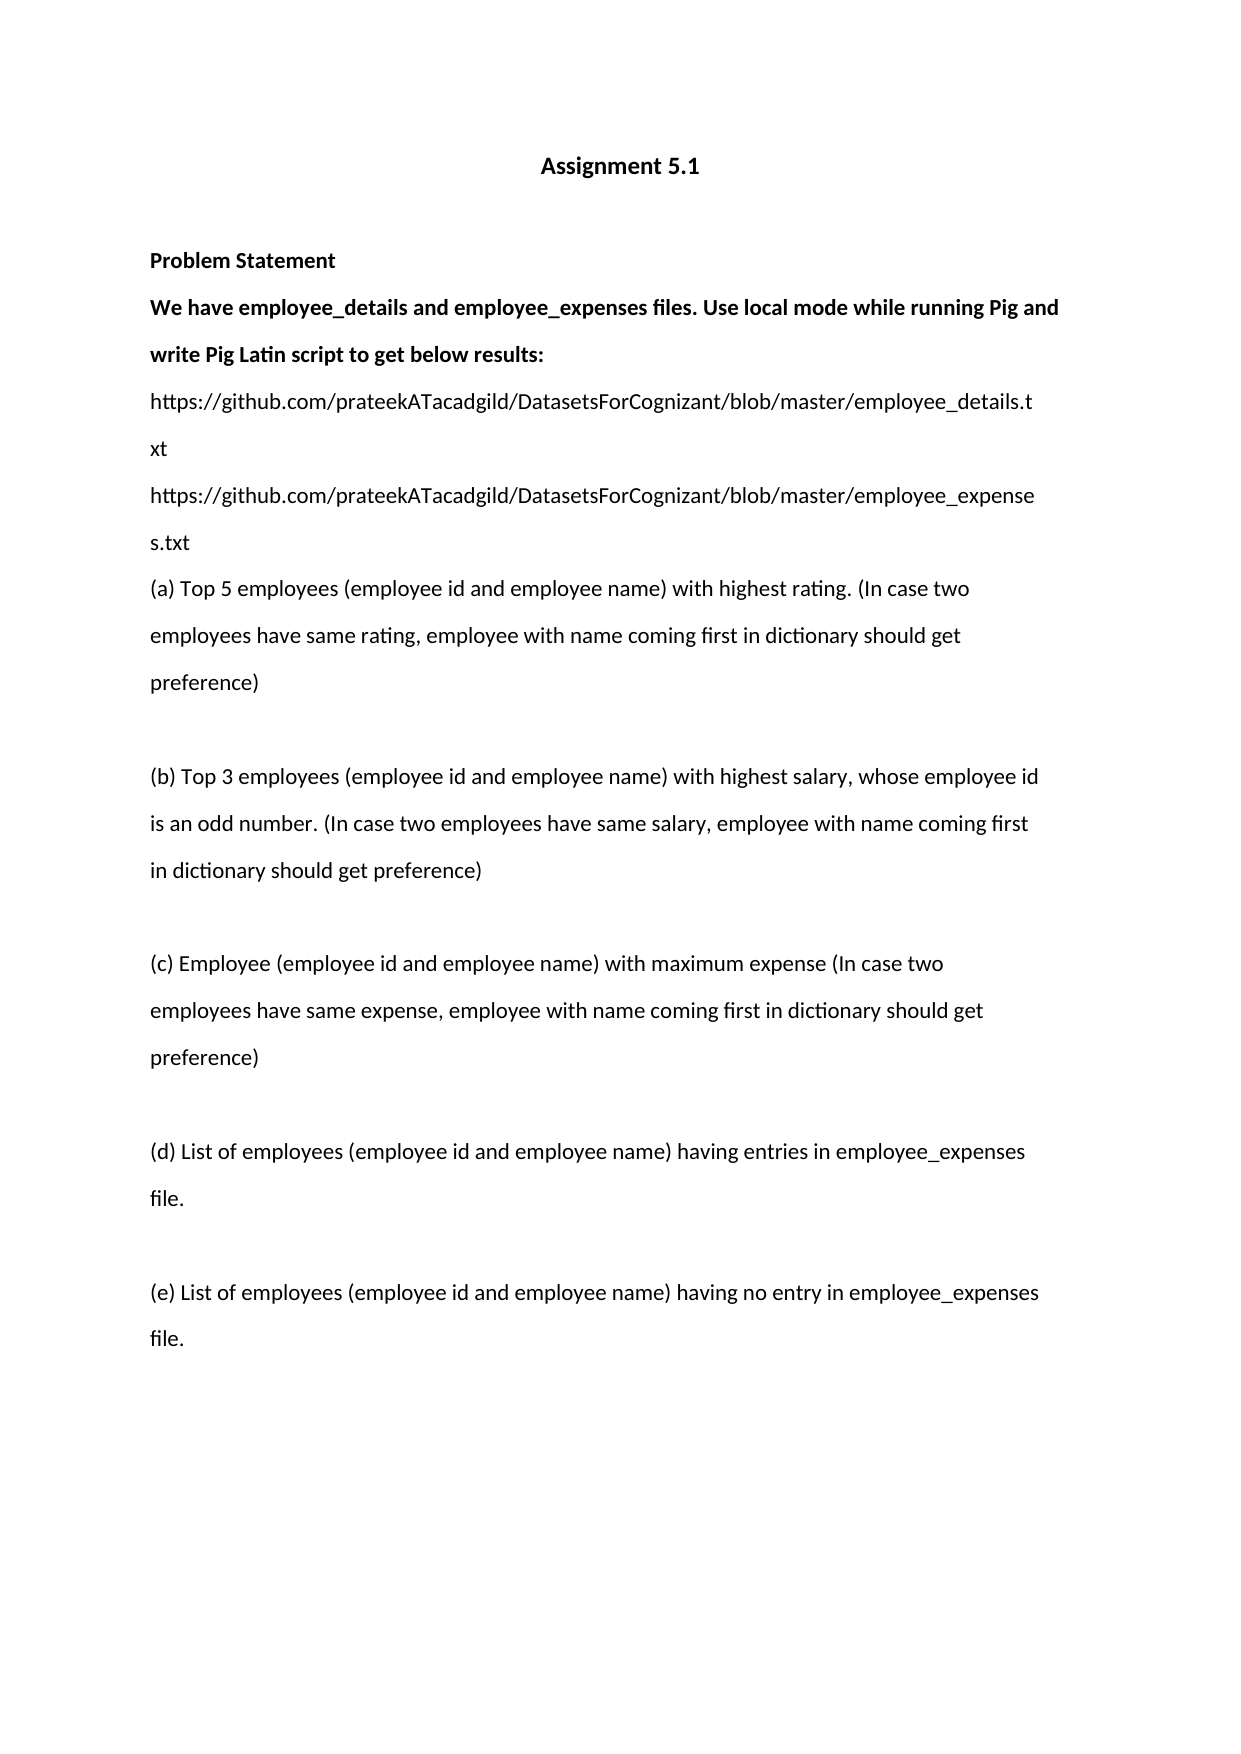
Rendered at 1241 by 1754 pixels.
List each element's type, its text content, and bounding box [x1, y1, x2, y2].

text https://github.com/prateekATacadgild/DatasetsForCognizant/blob/master/employee_expense [150, 481, 1090, 509]
text (b) Top 3 employees (employee id and employee name) with highest salary, whose employee id [150, 762, 1090, 790]
text file. [150, 1184, 1090, 1212]
text (d) List of employees (employee id and employee name) having entries in employee_expenses [150, 1137, 1090, 1165]
text employees have same rating, employee with name coming first in dictionary should get [150, 621, 1090, 649]
text (e) List of employees (employee id and employee name) having no entry in employee_expenses [150, 1278, 1090, 1306]
text employees have same expense, employee with name coming first in dictionary should get [150, 996, 1090, 1024]
text s.txt [150, 528, 1090, 556]
text file. [150, 1324, 1090, 1353]
text (c) Employee (employee id and employee name) with maximum expense (In case two [150, 949, 1090, 978]
text in dictionary should get preference) [150, 856, 1090, 884]
text (a) Top 5 employees (employee id and employee name) with highest rating. (In case two [150, 574, 1090, 603]
text Problem Statement [150, 246, 1090, 274]
text We have employee_details and employee_expenses files. Use local mode while running Pig and [150, 293, 1090, 321]
text https://github.com/prateekATacadgild/DatasetsForCognizant/blob/master/employee_details.t [150, 387, 1090, 415]
text Assignment 5.1 [150, 150, 1090, 181]
text preference) [150, 1043, 1090, 1071]
text preference) [150, 668, 1090, 696]
text write Pig Latin script to get below results: [150, 340, 1090, 368]
text is an odd number. (In case two employees have same salary, employee with name coming first [150, 809, 1090, 837]
text xt [150, 434, 1090, 462]
